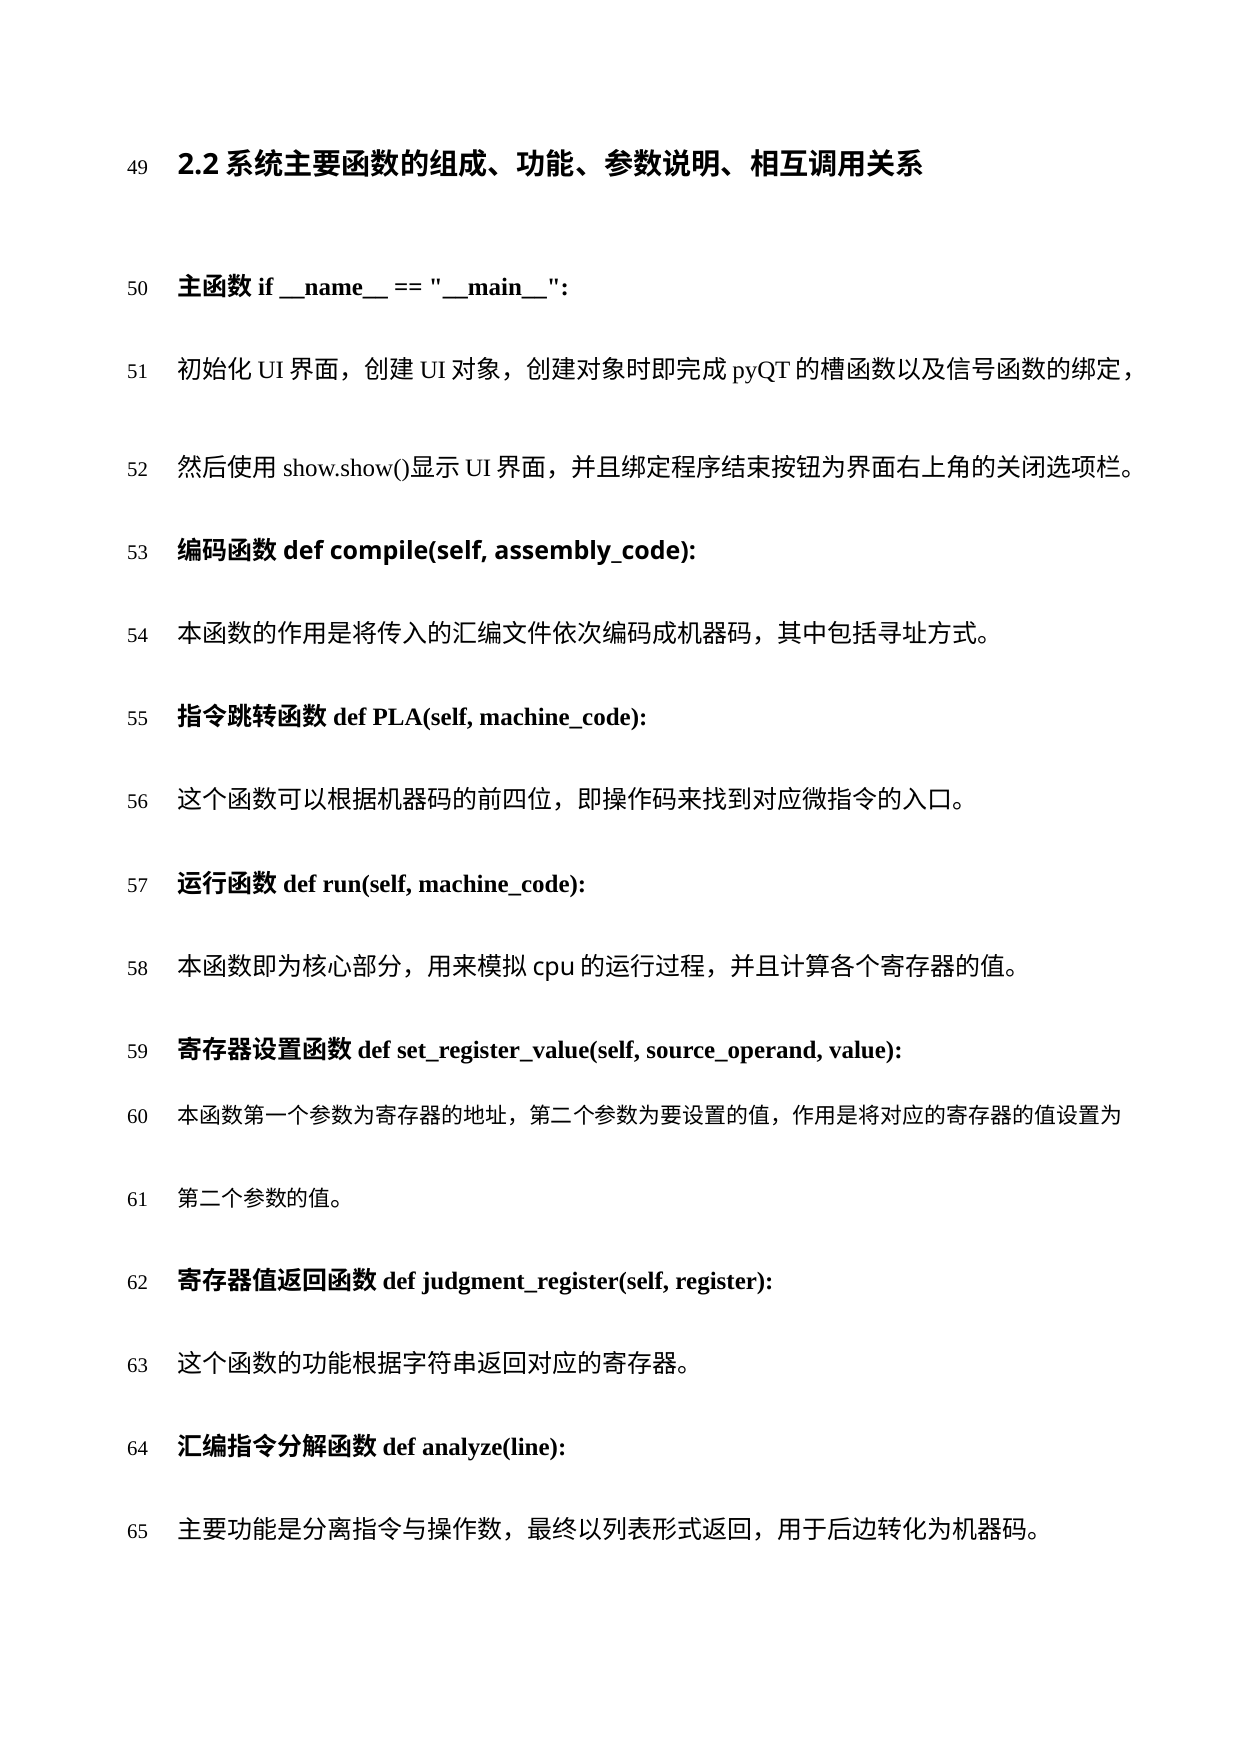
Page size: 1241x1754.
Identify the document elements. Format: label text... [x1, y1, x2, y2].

text 本函数第一个参数为寄存器的地址，第二个参数为要设置的值，作用是将对应的寄存器的值设置为第二个参数的值。 [177, 1098, 1122, 1228]
text 寄存器设置函数def set_register_value(self, source_operand, value): [177, 1015, 1122, 1080]
text 这个函数的功能根据字符串返回对应的寄存器。 [177, 1329, 1122, 1394]
subtitle 2.2系统主要函数的组成、功能、参数说明、相互调用关系 [177, 129, 1122, 194]
text 寄存器值返回函数def judgment_register(self, register): [177, 1246, 1122, 1311]
text 编码函数 def compile(self, assembly_code): [177, 516, 1122, 581]
text 指令跳转函数 def PLA(self, machine_code): [177, 682, 1122, 747]
text 汇编指令分解函数def analyze(line): [177, 1412, 1122, 1477]
text 本函数即为核心部分，用来模拟cpu的运行过程，并且计算各个寄存器的值。 [177, 932, 1122, 997]
text 主要功能是分离指令与操作数，最终以列表形式返回，用于后边转化为机器码。 [177, 1496, 1122, 1561]
text 这个函数可以根据机器码的前四位，即操作码来找到对应微指令的入口。 [177, 766, 1122, 831]
text 初始化UI界面，创建UI对象，创建对象时即完成pyQT的槽函数以及信号函数的绑定，然后使用 show.show()显示UI界面，并且绑定程序结束按钮为界面右上角的关闭选项栏。 [177, 336, 1122, 498]
text 运行函数 def run(self, machine_code): [177, 849, 1122, 914]
text 本函数的作用是将传入的汇编文件依次编码成机器码，其中包括寻址方式。 [177, 599, 1122, 664]
text 主函数 if __name__ == "__main__": [177, 252, 1122, 317]
